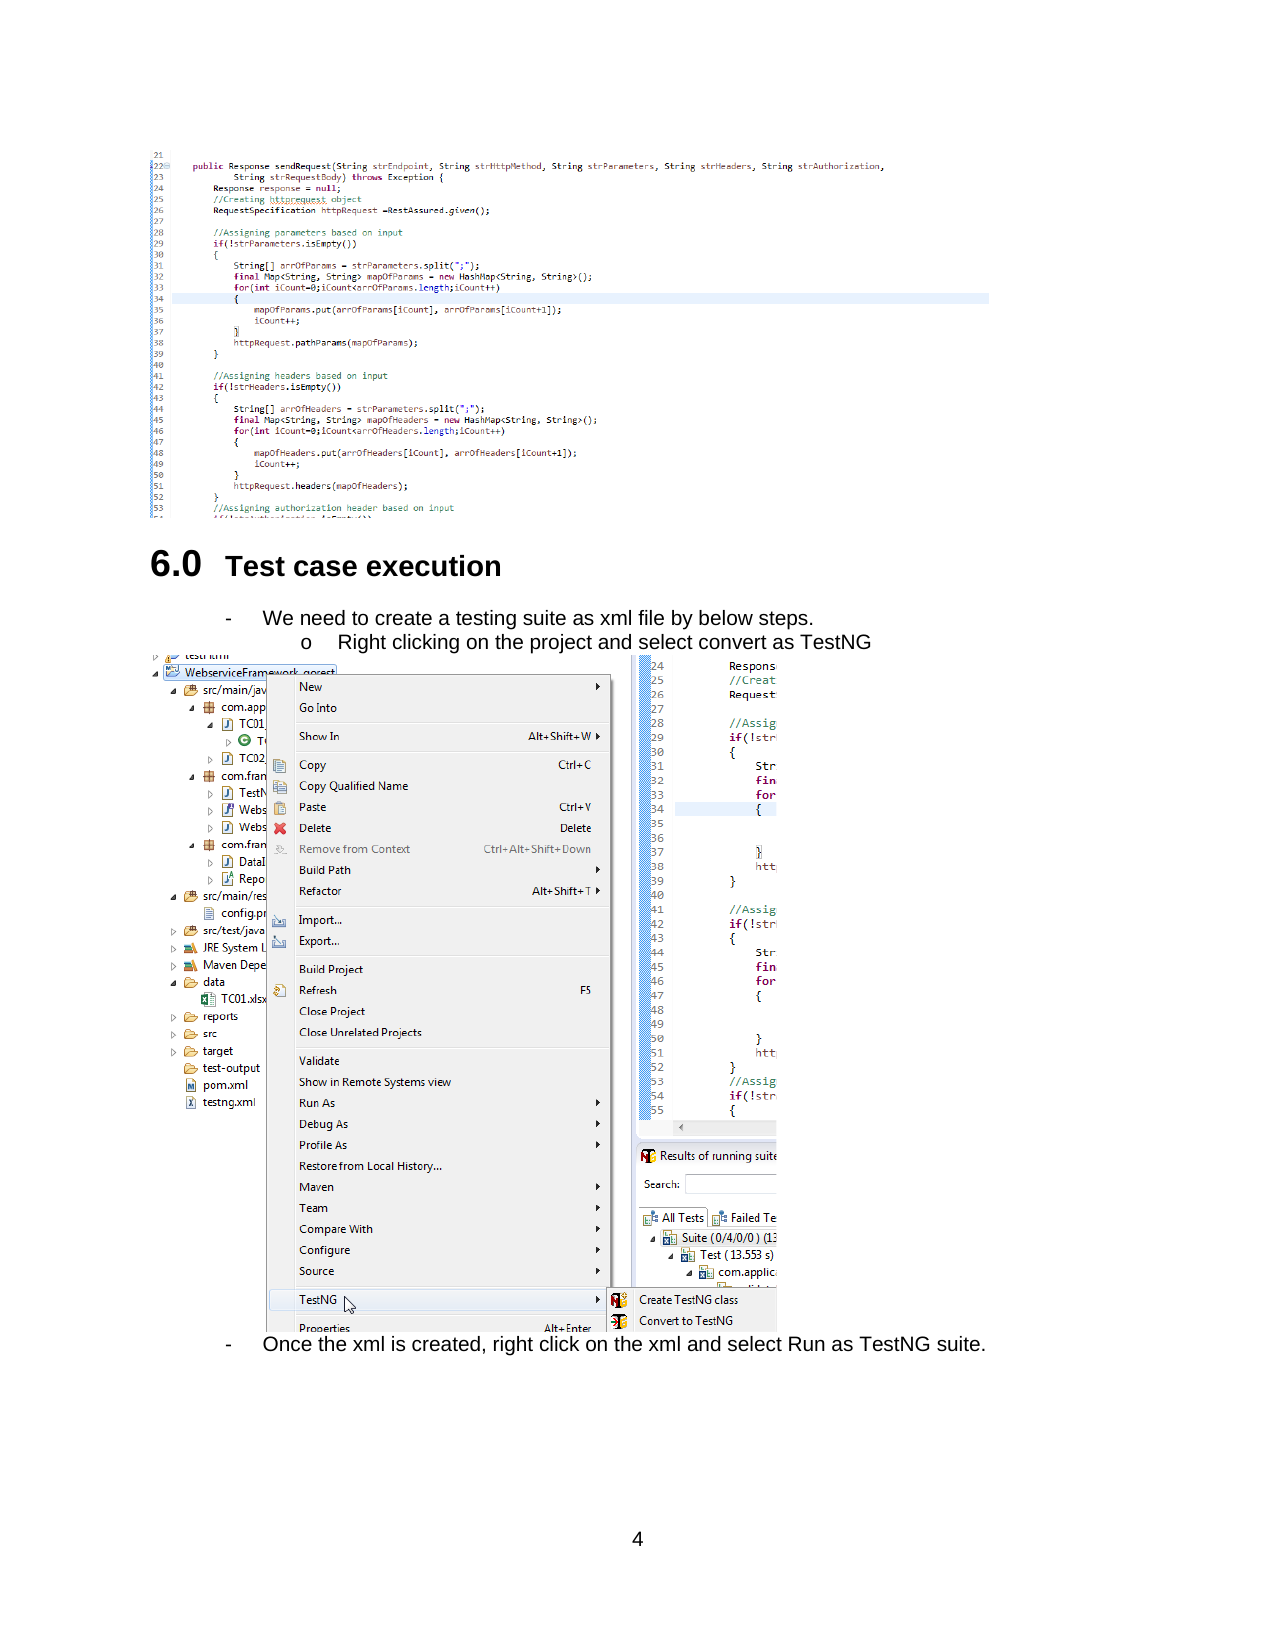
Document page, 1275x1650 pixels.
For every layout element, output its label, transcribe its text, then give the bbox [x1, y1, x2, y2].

subtitle Test case execution [150, 541, 1125, 584]
picture [150, 150, 989, 518]
list Right clicking on the project and select convert as TestNG [300, 630, 1125, 656]
list Once the xml is created, right click on the xml and select Run as TestNG suite. [225, 1332, 1125, 1356]
list We need to create a testing suite as xml file by below steps. [225, 606, 1125, 630]
picture [150, 655, 777, 1332]
